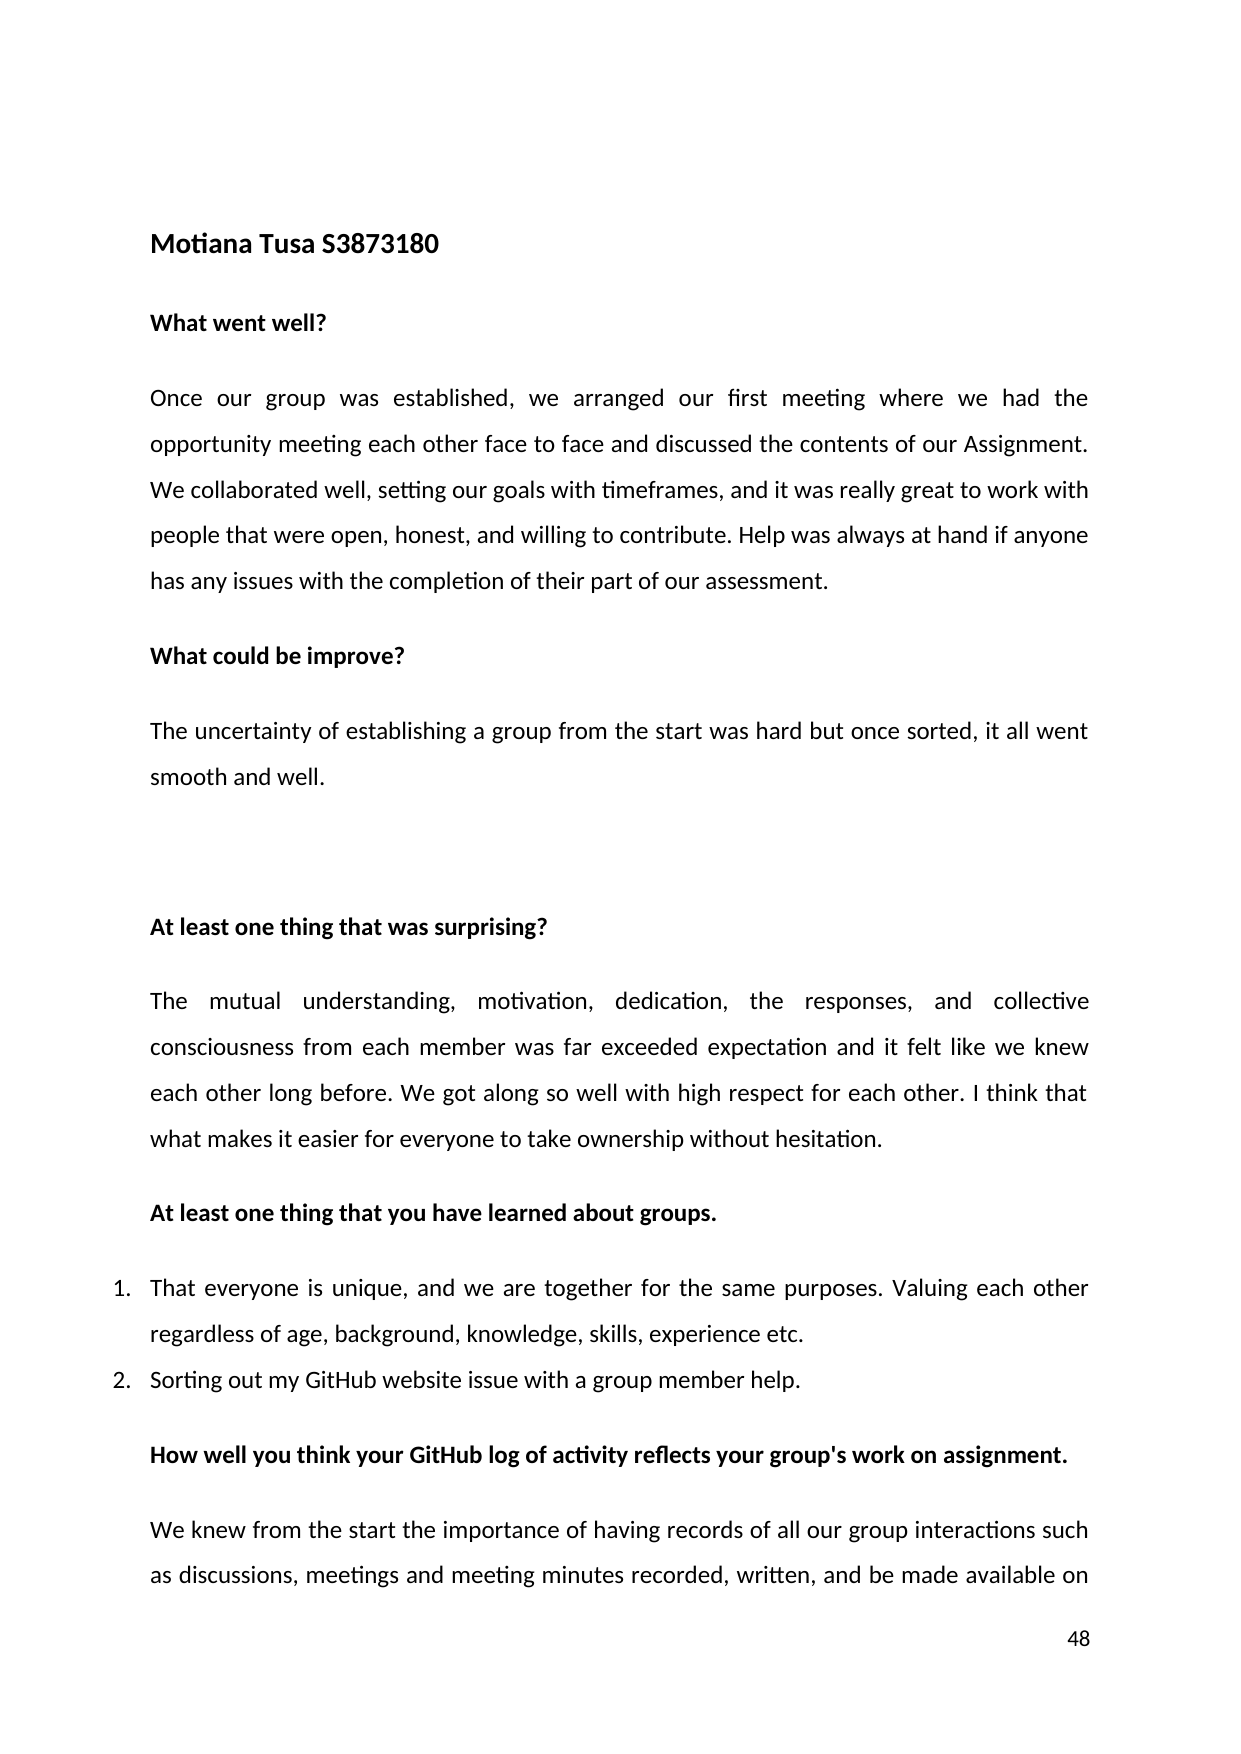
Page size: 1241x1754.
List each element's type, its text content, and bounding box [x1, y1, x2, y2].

list That everyone is unique, and we are together for the same purposes. Valuing each other regardless of age, background, knowledge, skills, experience etc. [112, 1272, 1090, 1349]
text The uncertainty of establishing a group from the start was hard but once sorted, it all went smooth and well. [150, 715, 1090, 791]
text At least one thing that was surprising? [150, 911, 1090, 941]
text At least one thing that you have learned about groups. [150, 1198, 1090, 1228]
list Sorting out my GitHub website issue with a group member help. [112, 1364, 1090, 1394]
text Motiana Tusa S3873180 [150, 225, 1090, 261]
text What went well? [150, 307, 1090, 338]
text What could be improve? [150, 640, 1090, 671]
text How well you think your GitHub log of activity reflects your group's work on assignment. [150, 1439, 1090, 1469]
text Once our group was established, we arranged our first meeting where we had the opportunity meeting each other face to face and discussed the contents of our Assignment. We collaborated well, setting our goals with timeframes, and it was really great to work with people that were open, honest, and willing to contribute. Help was always at hand if anyone has any issues with the completion of their part of our assessment. [150, 382, 1090, 596]
text The mutual understanding, motivation, dedication, the responses, and collective consciousness from each member was far exceeded expectation and it felt like we knew each other long before. We got along so well with high respect for each other. I think that what makes it easier for everyone to take ownership without hesitation. [150, 986, 1090, 1153]
